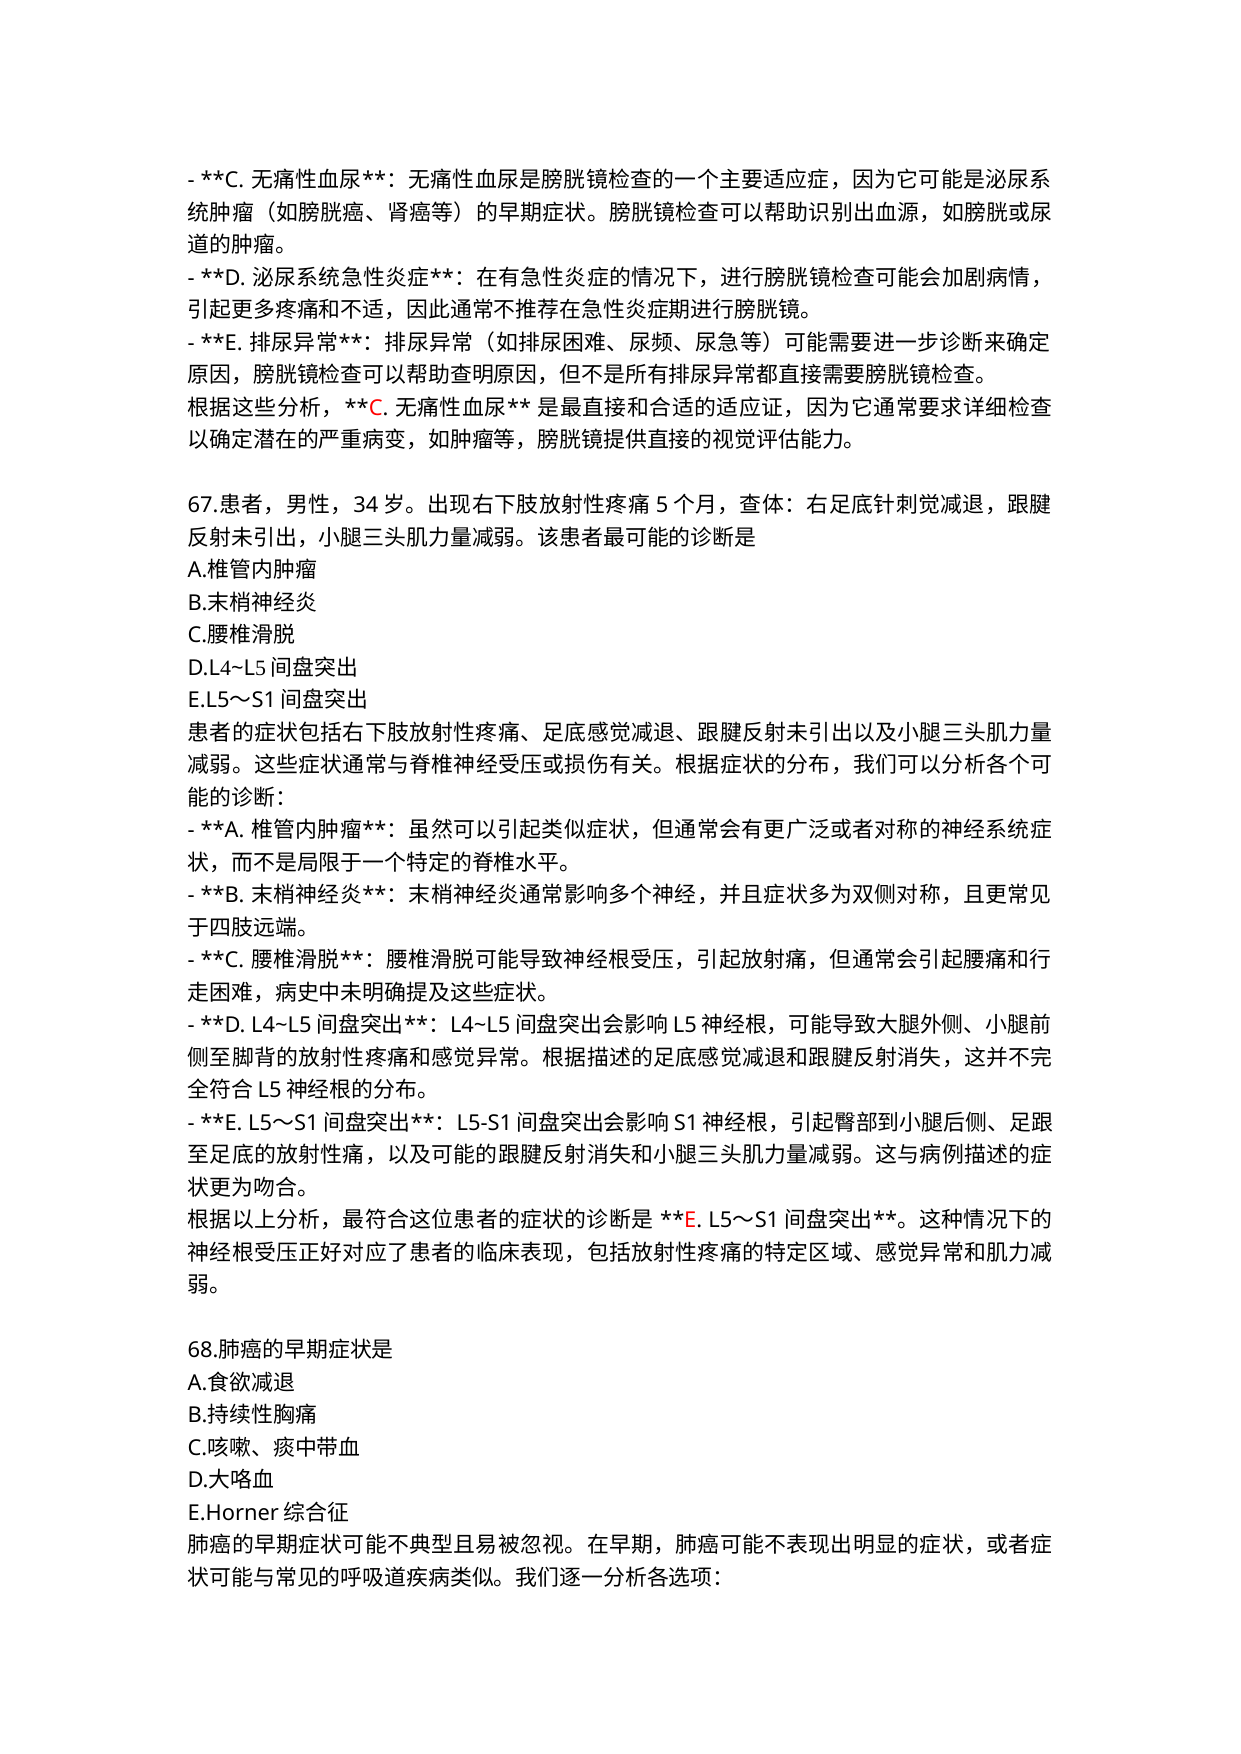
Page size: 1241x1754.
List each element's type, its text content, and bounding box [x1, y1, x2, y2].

text - **D. L4~L5间盘突出**：L4~L5间盘突出会影响L5神经根，可能导致大腿外侧、小腿前侧至脚背的放射性疼痛和感觉异常。根据描述的足底感觉减退和跟腱反射消失，这并不完全符合L5神经根的分布。 [187, 1007, 1053, 1104]
text C.腰椎滑脱 [187, 617, 1053, 649]
text - **D. 泌尿系统急性炎症**：在有急性炎症的情况下，进行膀胱镜检查可能会加剧病情，引起更多疼痛和不适，因此通常不推荐在急性炎症期进行膀胱镜。 [187, 259, 1053, 324]
text E.L5～S1间盘突出 [187, 682, 1053, 714]
text - **A. 椎管内肿瘤**：虽然可以引起类似症状，但通常会有更广泛或者对称的神经系统症状，而不是局限于一个特定的脊椎水平。 [187, 812, 1053, 877]
text - **B. 末梢神经炎**：末梢神经炎通常影响多个神经，并且症状多为双侧对称，且更常见于四肢远端。 [187, 877, 1053, 942]
text - **E. 排尿异常**：排尿异常（如排尿困难、尿频、尿急等）可能需要进一步诊断来确定原因，膀胱镜检查可以帮助查明原因，但不是所有排尿异常都直接需要膀胱镜检查。 [187, 324, 1053, 389]
text 肺癌的早期症状可能不典型且易被忽视。在早期，肺癌可能不表现出明显的症状，或者症状可能与常见的呼吸道疾病类似。我们逐一分析各选项： [187, 1527, 1053, 1592]
text A.食欲减退 [187, 1364, 1053, 1397]
text A.椎管内肿瘤 [187, 552, 1053, 584]
text 根据这些分析，**C. 无痛性血尿** 是最直接和合适的适应证，因为它通常要求详细检查以确定潜在的严重病变，如肿瘤等，膀胱镜提供直接的视觉评估能力。 [187, 389, 1053, 454]
text 患者的症状包括右下肢放射性疼痛、足底感觉减退、跟腱反射未引出以及小腿三头肌力量减弱。这些症状通常与脊椎神经受压或损伤有关。根据症状的分布，我们可以分析各个可能的诊断： [187, 714, 1053, 812]
text 根据以上分析，最符合这位患者的症状的诊断是 **E. L5～S1间盘突出**。这种情况下的神经根受压正好对应了患者的临床表现，包括放射性疼痛的特定区域、感觉异常和肌力减弱。 [187, 1202, 1053, 1299]
text - **C. 腰椎滑脱**：腰椎滑脱可能导致神经根受压，引起放射痛，但通常会引起腰痛和行走困难，病史中未明确提及这些症状。 [187, 942, 1053, 1007]
text C.咳嗽、痰中带血 [187, 1429, 1053, 1462]
text - **C. 无痛性血尿**：无痛性血尿是膀胱镜检查的一个主要适应症，因为它可能是泌尿系统肿瘤（如膀胱癌、肾癌等）的早期症状。膀胱镜检查可以帮助识别出血源，如膀胱或尿道的肿瘤。 [187, 162, 1053, 259]
text - **E. L5～S1间盘突出**：L5-S1间盘突出会影响S1神经根，引起臀部到小腿后侧、足跟至足底的放射性痛，以及可能的跟腱反射消失和小腿三头肌力量减弱。这与病例描述的症状更为吻合。 [187, 1104, 1053, 1202]
text B.末梢神经炎 [187, 584, 1053, 617]
text D.L4~L5间盘突出 [187, 649, 1053, 682]
text B.持续性胸痛 [187, 1397, 1053, 1429]
text 68.肺癌的早期症状是 [187, 1332, 1053, 1364]
text D.大咯血 [187, 1462, 1053, 1494]
text 67.患者，男性，34岁。出现右下肢放射性疼痛5个月，查体：右足底针刺觉减退，跟腱反射未引出，小腿三头肌力量减弱。该患者最可能的诊断是 [187, 487, 1053, 552]
text E.Horner综合征 [187, 1494, 1053, 1527]
